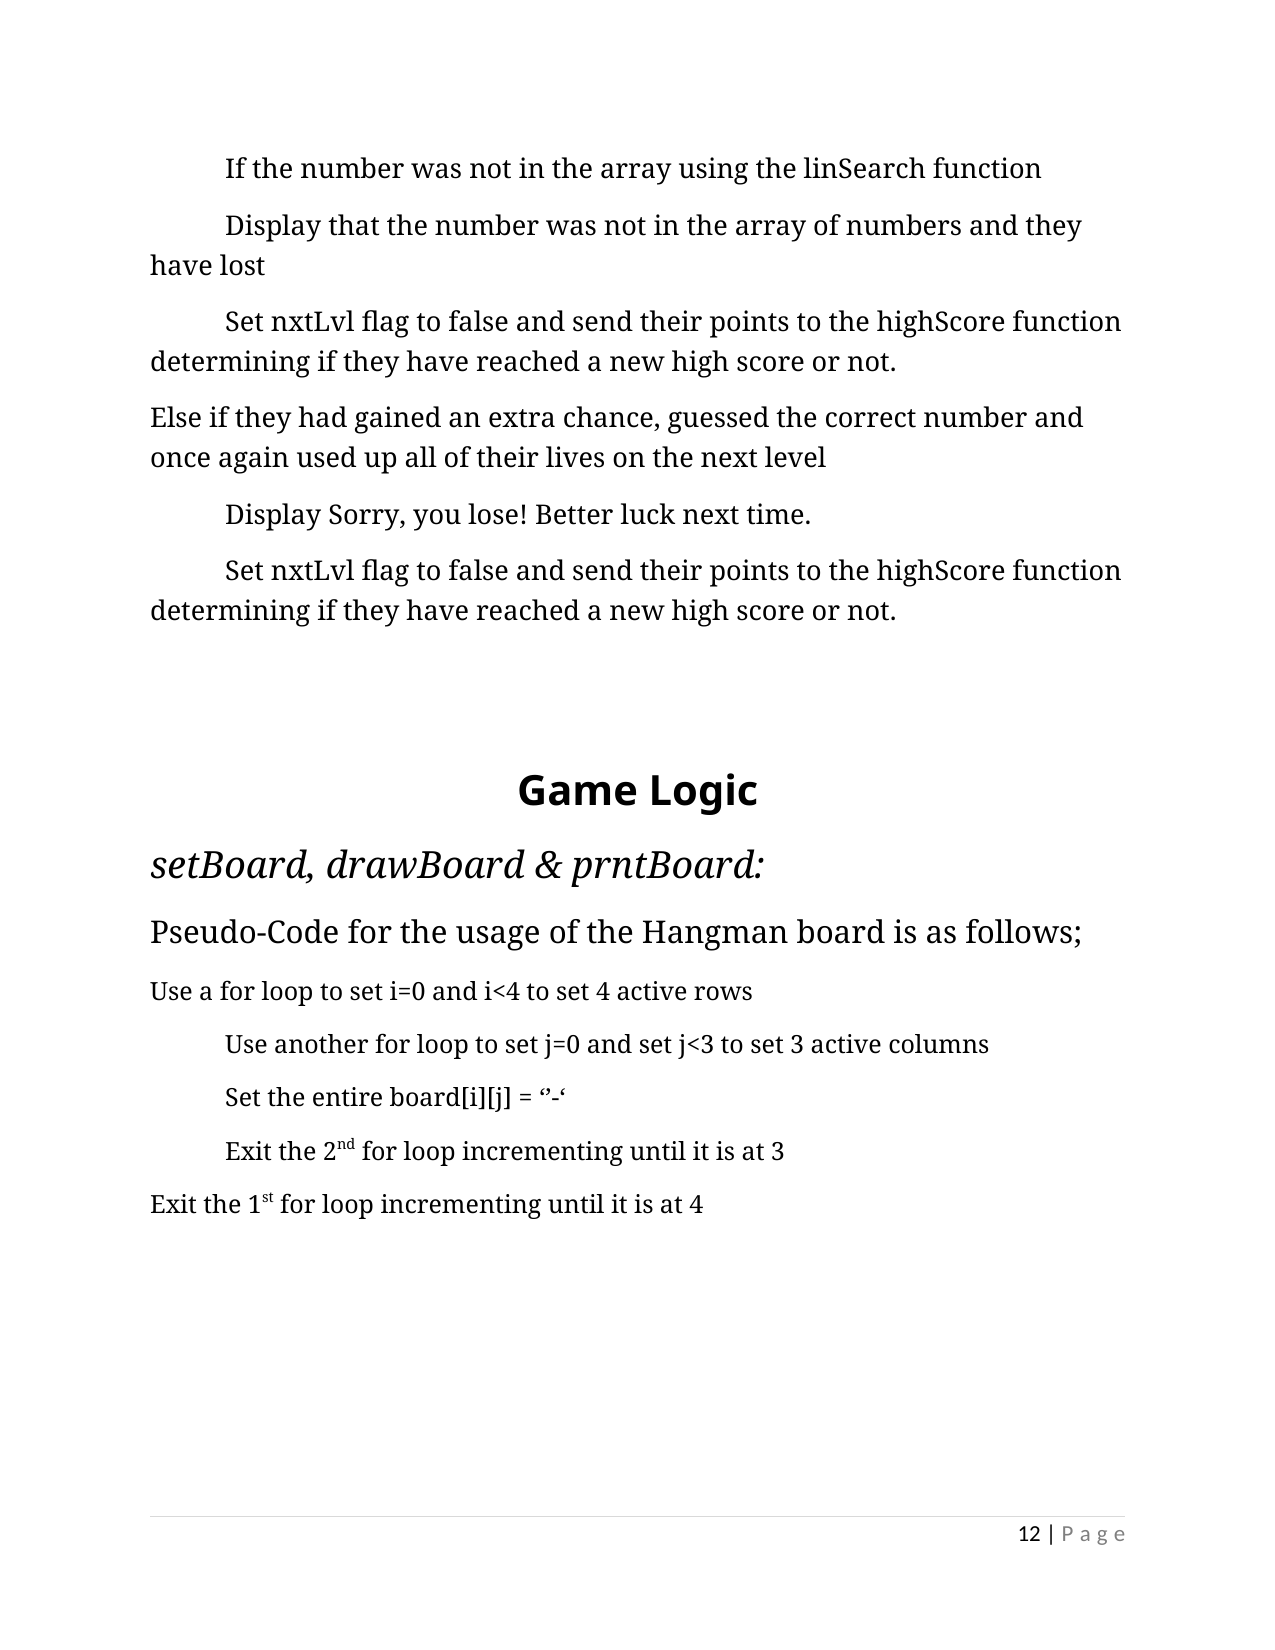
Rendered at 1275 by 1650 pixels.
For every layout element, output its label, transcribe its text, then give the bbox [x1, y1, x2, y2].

text Display that the number was not in the array of numbers and they have lost [150, 206, 1125, 283]
text If the number was not in the array using the linSearch function [150, 150, 1125, 187]
text Use a for loop to set i=0 and i<4 to set 4 active rows [150, 973, 1125, 1007]
text Else if they had gained an extra chance, guessed the correct number and once again used up all of their lives on the next level [150, 399, 1125, 476]
text Pseudo-Code for the usage of the Hangman board is as follows; [150, 911, 1125, 953]
text Exit the 1st for loop incrementing until it is at 4 [150, 1187, 1125, 1221]
text Set the entire board[i][j] = ‘’-‘ [150, 1080, 1125, 1114]
text Set nxtLvl flag to false and send their points to the highScore function determining if they have reached a new high score or not. [150, 303, 1125, 379]
text Use another for loop to set j=0 and set j<3 to set 3 active columns [150, 1027, 1125, 1061]
text Game Logic [150, 761, 1125, 818]
text Set nxtLvl flag to false and send their points to the highScore function determining if they have reached a new high score or not. [150, 552, 1125, 628]
text Exit the 2nd for loop incrementing until it is at 3 [150, 1133, 1125, 1167]
text setBoard, drawBoard & prntBoard: [150, 839, 1125, 890]
text Display Sorry, you lose! Better luck next time. [150, 495, 1125, 532]
